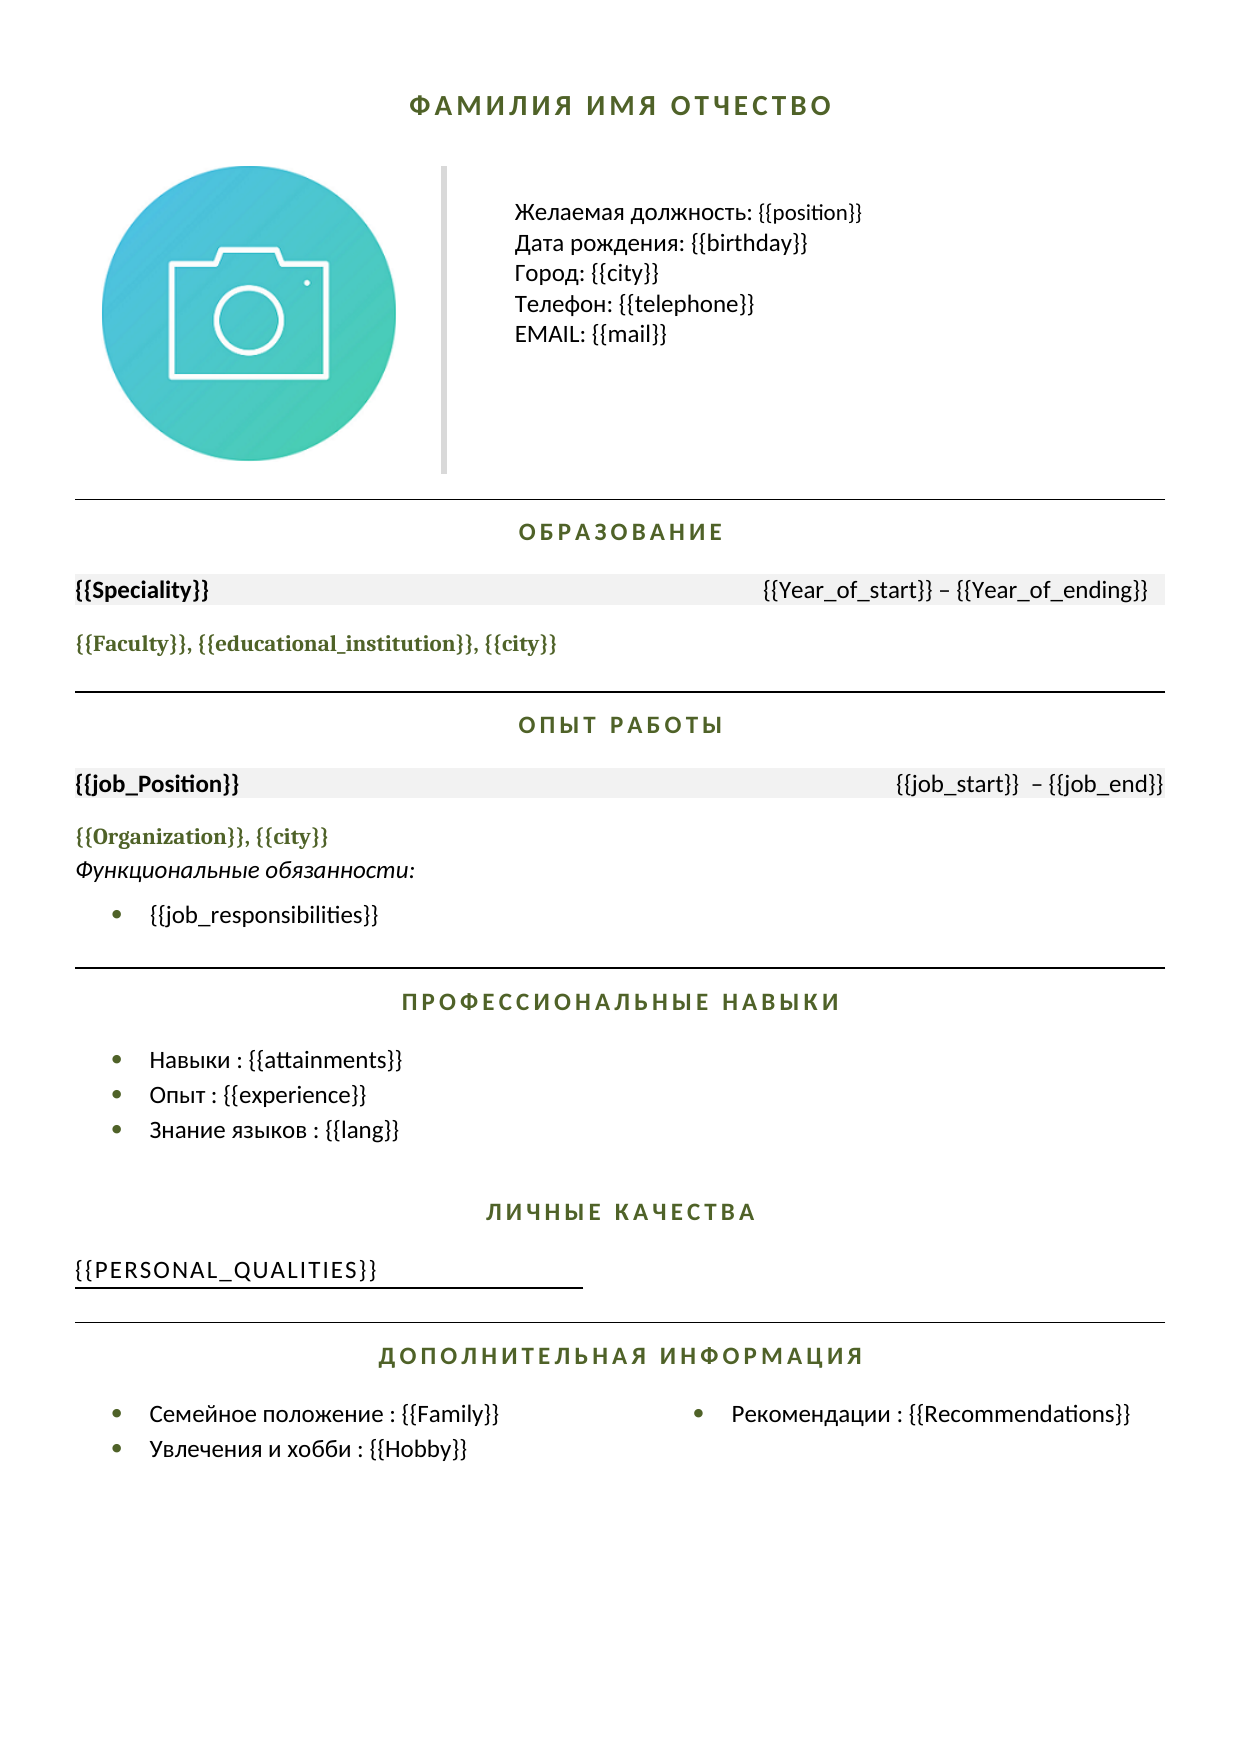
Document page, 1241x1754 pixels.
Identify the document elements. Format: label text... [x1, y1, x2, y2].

text Дополнительная информация [75, 1340, 1165, 1371]
picture [101, 166, 397, 462]
table_header [90, 166, 441, 474]
list Знание языков : {{lang}} [112, 1114, 1165, 1144]
table_header Желаемая должность: {{position}} Дата рождения: {{birthday}} Город: {{city}} Телефон: {{telephone}} EMAIL: {{mail}} [447, 166, 1211, 474]
text {{Personal_qualities}} [75, 1255, 583, 1287]
list Увлечения и хобби : {{Hobby}} [112, 1433, 583, 1464]
list {{job_responsibilities}} [112, 899, 1165, 930]
subtitle {{Organization}}, {{city}} [75, 824, 1165, 850]
list Рекомендации : {{Recommendations}} [694, 1398, 1165, 1429]
list Навыки : {{attainments}} [112, 1044, 1165, 1074]
text Фамилия Имя Отчество [75, 87, 1165, 123]
text Профессиональные навыки [75, 986, 1165, 1016]
text {{Speciality}} {{Year_of_start}} – {{Year_of_ending}} [75, 574, 1165, 605]
text ОБРАЗОВАНИЕ [75, 516, 1165, 547]
text Опыт РАБОТЫ [75, 709, 1165, 740]
text Функциональные обязанности: [75, 854, 1165, 884]
list Опыт : {{experience}} [112, 1079, 1165, 1109]
text Личные качества [75, 1196, 1165, 1227]
text {{job_Position}} {{job_start}} – {{job_end}} [75, 768, 1165, 798]
list Семейное положение : {{Family}} [112, 1398, 583, 1429]
subtitle {{Faculty}}, {{educational_institution}}, {{city}} [75, 630, 1165, 657]
